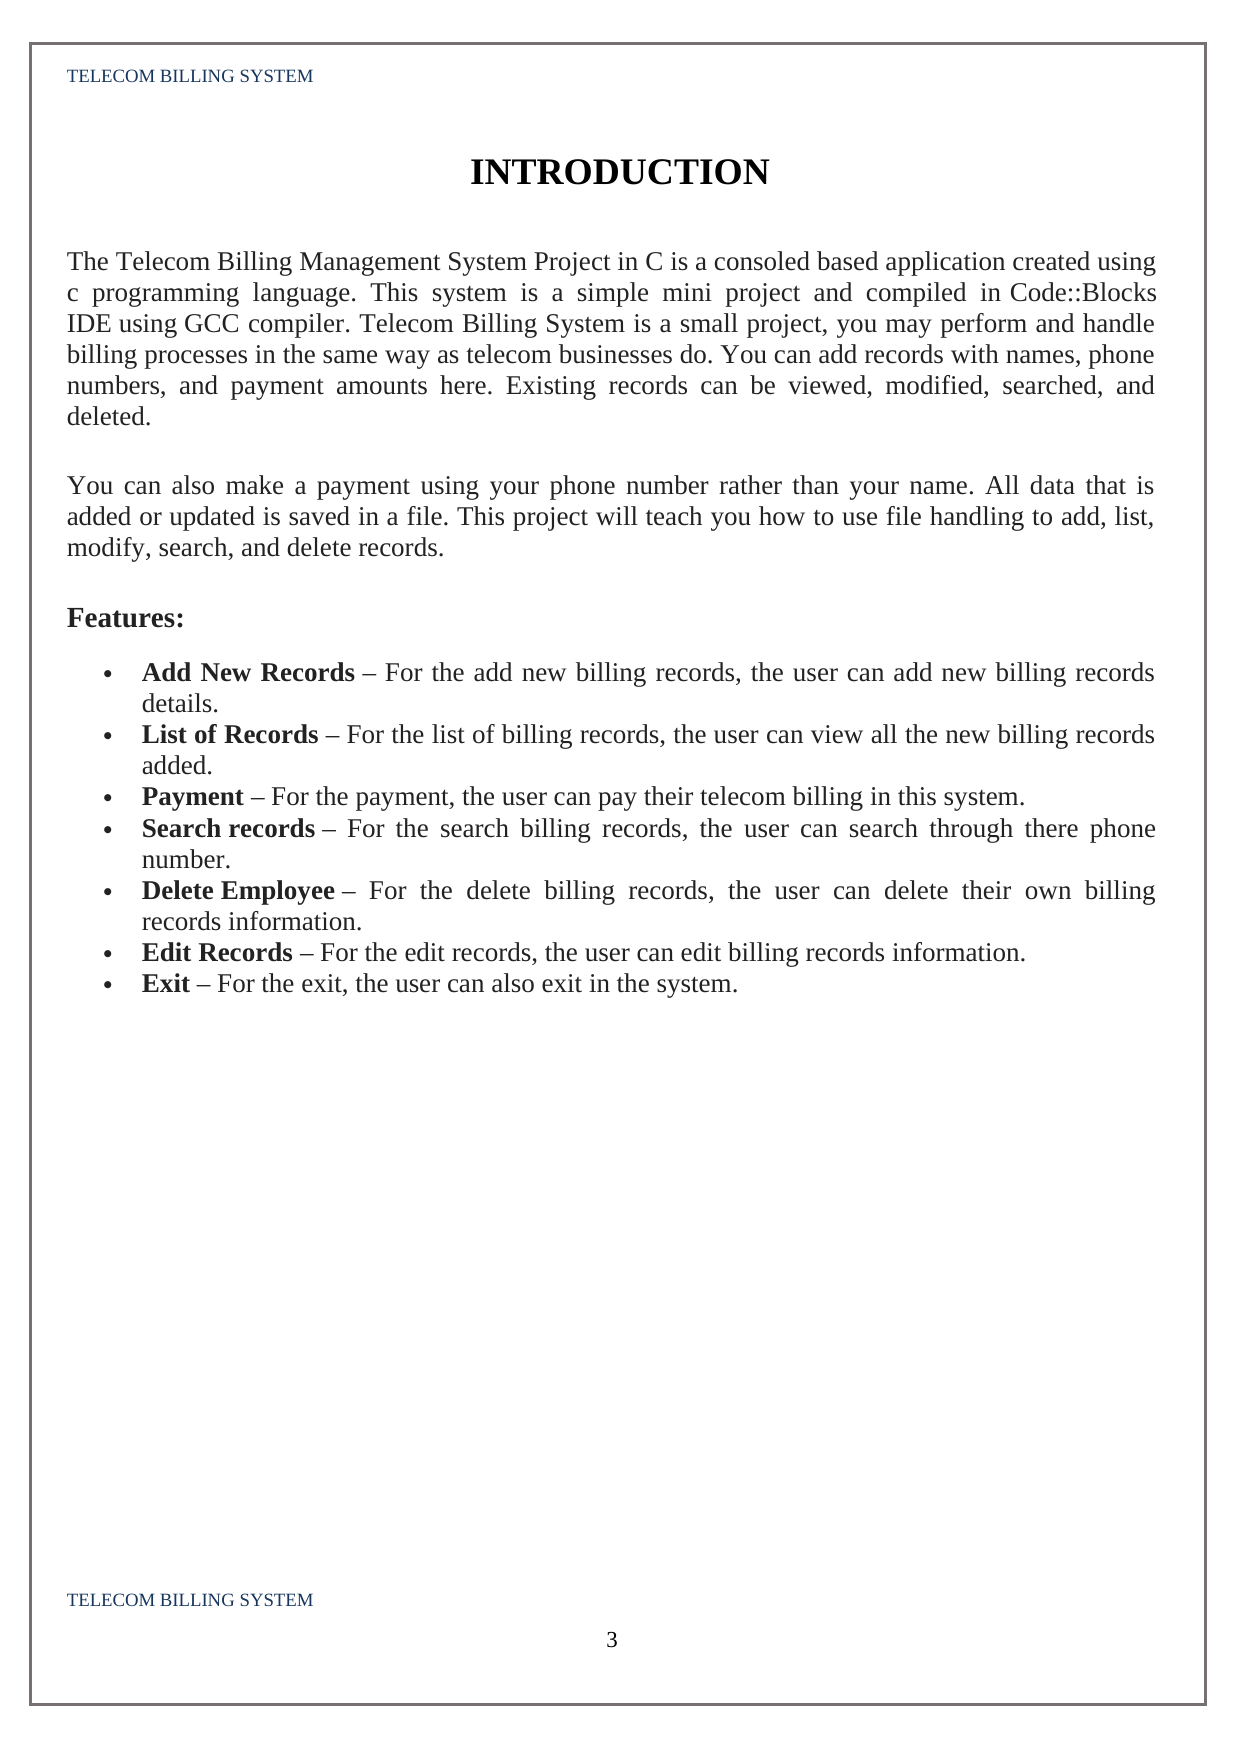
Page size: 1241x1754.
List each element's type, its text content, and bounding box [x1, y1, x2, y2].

subtitle INTRODUCTION [111, 149, 1129, 193]
list Edit Records – For the edit records, the user can edit billing records information. [104, 936, 1157, 967]
list Exit – For the exit, the user can also exit in the system. [104, 967, 1157, 998]
list Delete Employee – For the delete billing records, the user can delete their own billing records information. [104, 874, 1157, 936]
list List of Records – For the list of billing records, the user can view all the new billing records added. [104, 718, 1157, 781]
list Search records – For the search billing records, the user can search through there phone number. [104, 812, 1157, 874]
text TELECOM BILLING SYSTEM [67, 64, 1157, 86]
text You can also make a payment using your phone number rather than your name. All data that is added or updated is saved in a file. This project will teach you how to use file handling to add, list, modify, search, and delete records. [67, 469, 1157, 562]
text Features: [67, 600, 1157, 633]
list Add New Records – For the add new billing records, the user can add new billing records details. [104, 656, 1157, 718]
text The Telecom Billing Management System Project in C is a consoled based application created using c programming language. This system is a simple mini project and compiled in Code::Blocks IDE using GCC compiler. Telecom Billing System is a small project, you may perform and handle billing processes in the same way as telecom businesses do. You can add records with names, phone numbers, and payment amounts here. Existing records can be viewed, modified, searched, and deleted. [67, 244, 1157, 431]
list Payment – For the payment, the user can pay their telecom billing in this system. [104, 781, 1157, 812]
text TELECOM BILLING SYSTEM [67, 1589, 1157, 1610]
